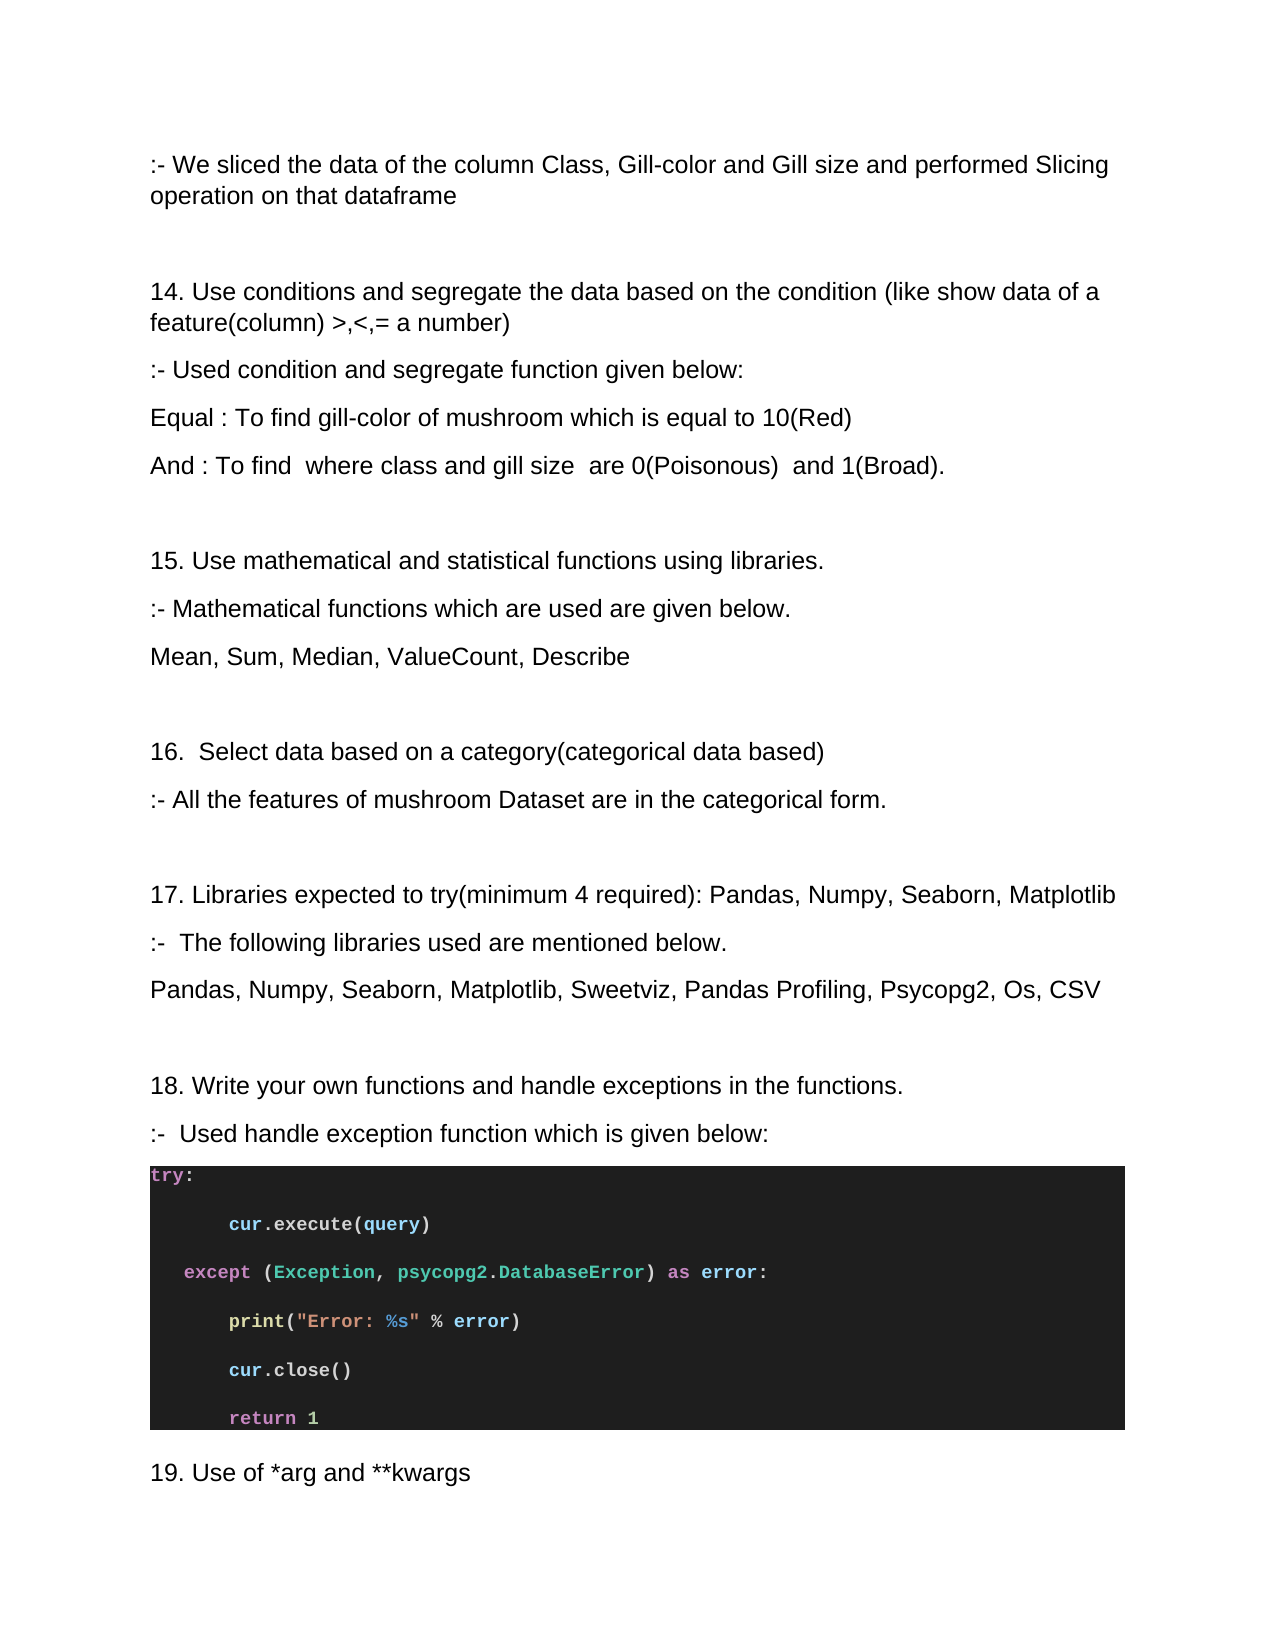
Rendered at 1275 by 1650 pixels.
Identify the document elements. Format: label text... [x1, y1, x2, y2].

text :- Used handle exception function which is given below: [150, 1118, 1125, 1147]
text 18. Write your own functions and handle exceptions in the functions. [150, 1071, 1125, 1099]
text 14. Use conditions and segregate the data based on the condition (like show data of a feature(column) >,<,= a number) [150, 276, 1125, 336]
text except (Exception, psycopg2.DatabaseError) as error: [150, 1263, 1125, 1284]
text return 1 [150, 1409, 1125, 1430]
text Equal : To find gill-color of mushroom which is equal to 10(Red) [150, 403, 1125, 432]
text 17. Libraries expected to try(minimum 4 required): Pandas, Numpy, Seaborn, Matplotlib [150, 880, 1125, 909]
text 15. Use mathematical and statistical functions using libraries. [150, 546, 1125, 575]
text cur.close() [150, 1360, 1125, 1382]
text 19. Use of *arg and **kwargs [150, 1457, 1125, 1486]
text 16. Select data based on a category(categorical data based) [150, 737, 1125, 766]
text :- Mathematical functions which are used are given below. [150, 594, 1125, 622]
text :- We sliced the data of the column Class, Gill-color and Gill size and performed Slicing operation on that dataframe [150, 150, 1125, 210]
text :- The following libraries used are mentioned below. [150, 928, 1125, 956]
text And : To find where class and gill size are 0(Poisonous) and 1(Broad). [150, 451, 1125, 479]
text Pandas, Numpy, Seaborn, Matplotlib, Sweetviz, Pandas Profiling, Psycopg2, Os, CSV [150, 975, 1125, 1004]
text try: [150, 1166, 1125, 1187]
text :- Used condition and segregate function given below: [150, 355, 1125, 384]
text print("Error: %s" % error) [150, 1312, 1125, 1333]
text Mean, Sum, Median, ValueCount, Describe [150, 641, 1125, 670]
text :- All the features of mushroom Dataset are in the categorical form. [150, 784, 1125, 813]
text cur.execute(query) [150, 1215, 1125, 1236]
